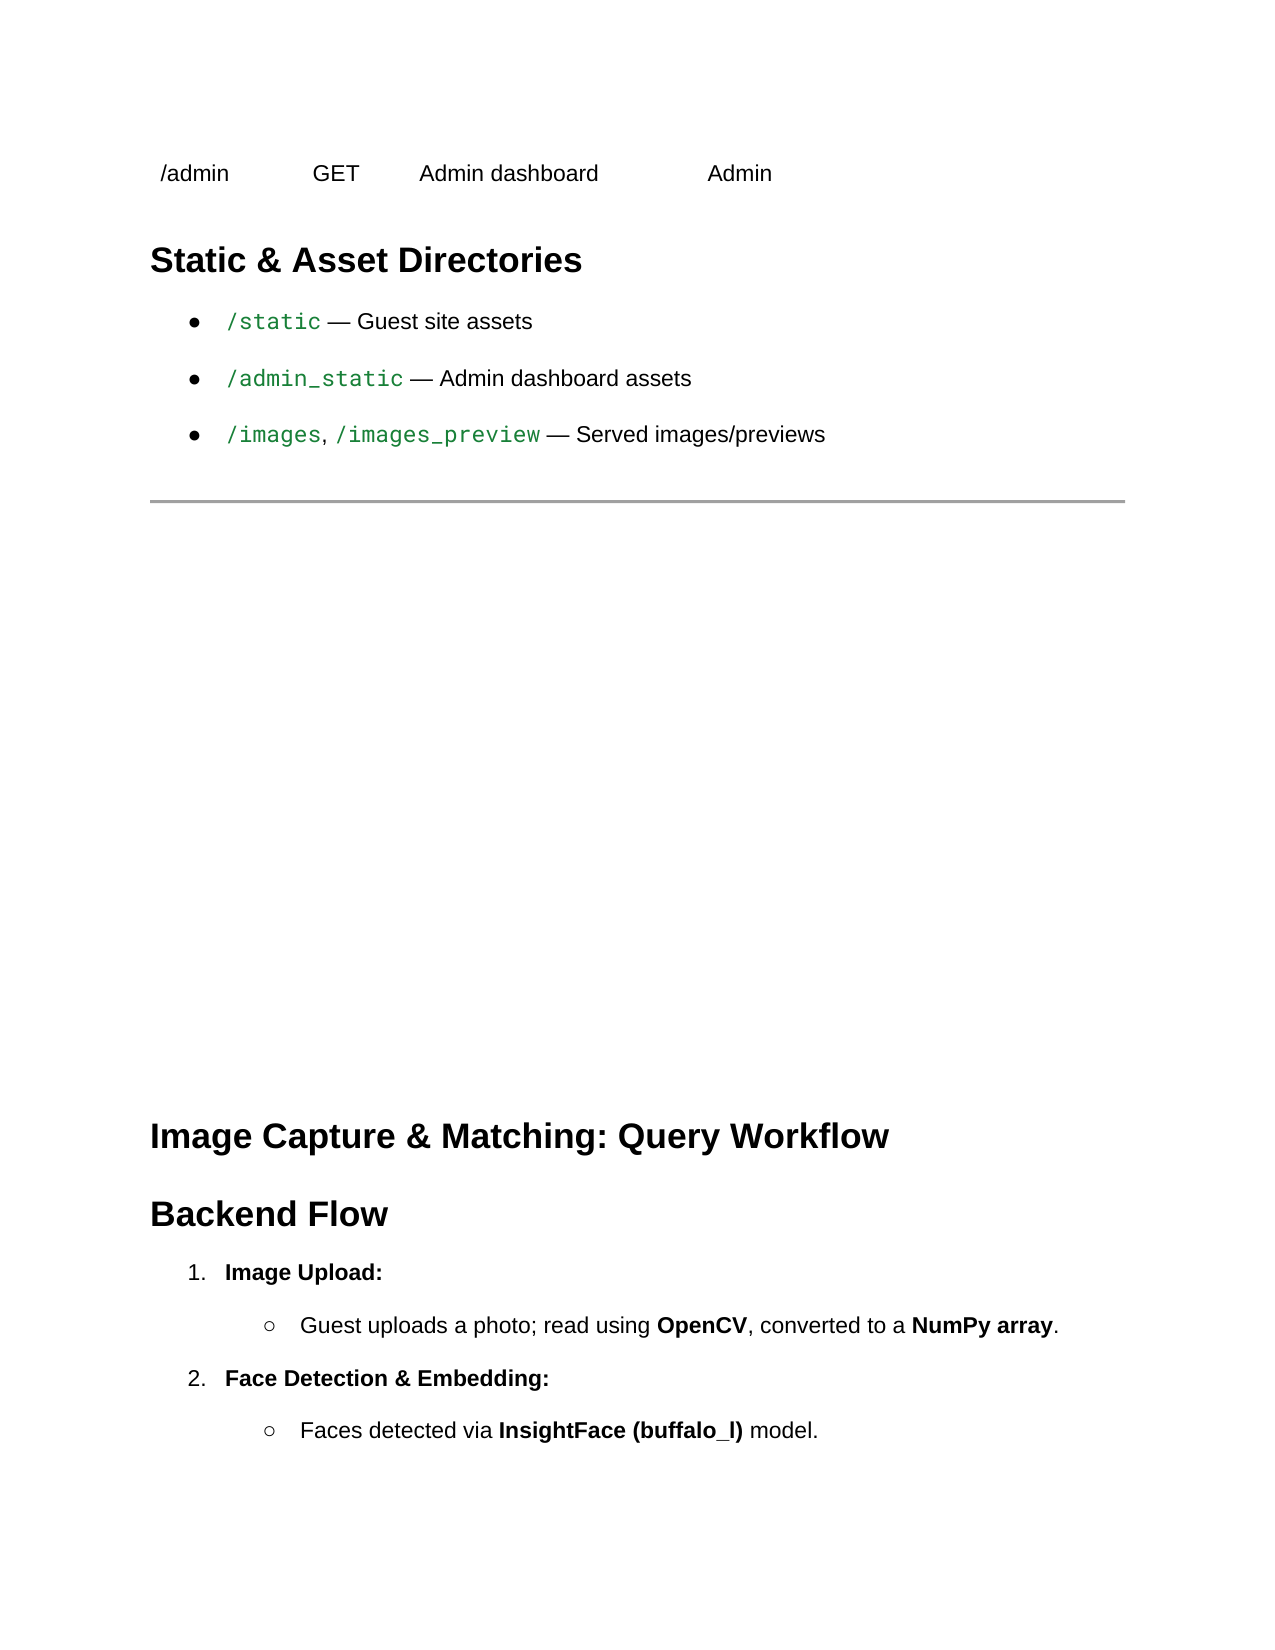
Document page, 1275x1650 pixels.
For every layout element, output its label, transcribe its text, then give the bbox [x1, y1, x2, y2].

table_cell Admin [697, 150, 833, 202]
list Guest uploads a photo; read using OpenCV, converted to a NumPy array. [262, 1312, 1125, 1365]
list /static — Guest site assets [187, 305, 1125, 362]
list Face Detection & Embedding: [187, 1365, 1125, 1417]
subtitle Backend Flow [150, 1193, 1125, 1234]
table_cell GET [302, 150, 409, 202]
list /images, /images_preview — Served images/previews [187, 418, 1125, 475]
list Image Upload: [187, 1259, 1125, 1312]
list /admin_static — Admin dashboard assets [187, 362, 1125, 418]
subtitle Static & Asset Directories [150, 239, 1125, 280]
table_cell /admin [150, 150, 302, 202]
table_cell Admin dashboard [409, 150, 697, 202]
subtitle Image Capture & Matching: Query Workflow [150, 1115, 1125, 1156]
list Faces detected via InsightFace (buffalo_l) model. [262, 1417, 1125, 1470]
